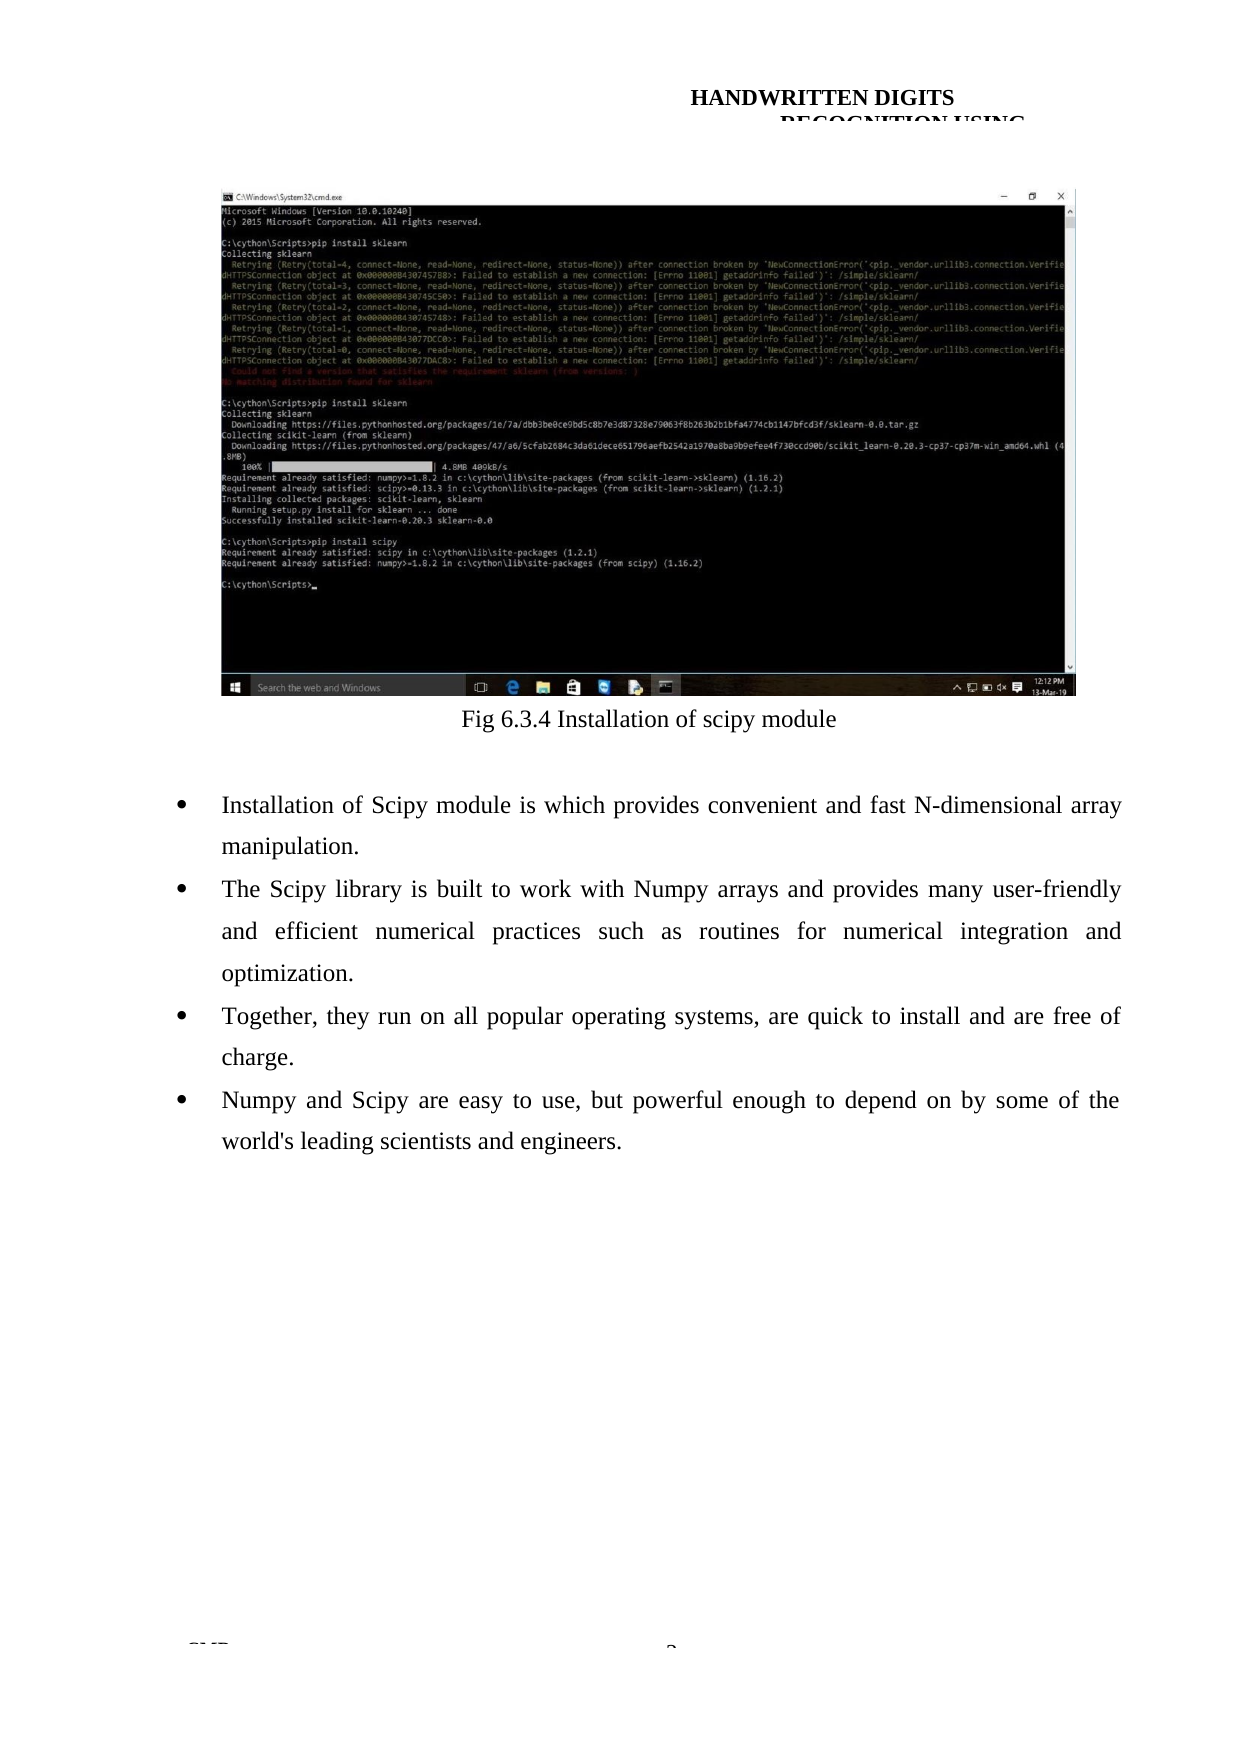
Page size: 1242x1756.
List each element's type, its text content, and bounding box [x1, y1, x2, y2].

list Numpy and Scipy are easy to use, but powerful enough to depend on by some of the world's leading scientists and engineers. [177, 1085, 1121, 1155]
list Together, they run on all popular operating systems, are quick to install and are free of charge. [177, 1001, 1122, 1071]
list Installation of Scipy module is which provides convenient and fast N-dimensional array manipulation. [177, 790, 1123, 860]
text Fig 6.3.4 Installation of scipy module [183, 704, 1114, 733]
picture [221, 187, 1076, 696]
list The Scipy library is built to work with Numpy arrays and provides many user-friendly and efficient numerical practices such as routines for numerical integration and optimization. [177, 874, 1123, 987]
